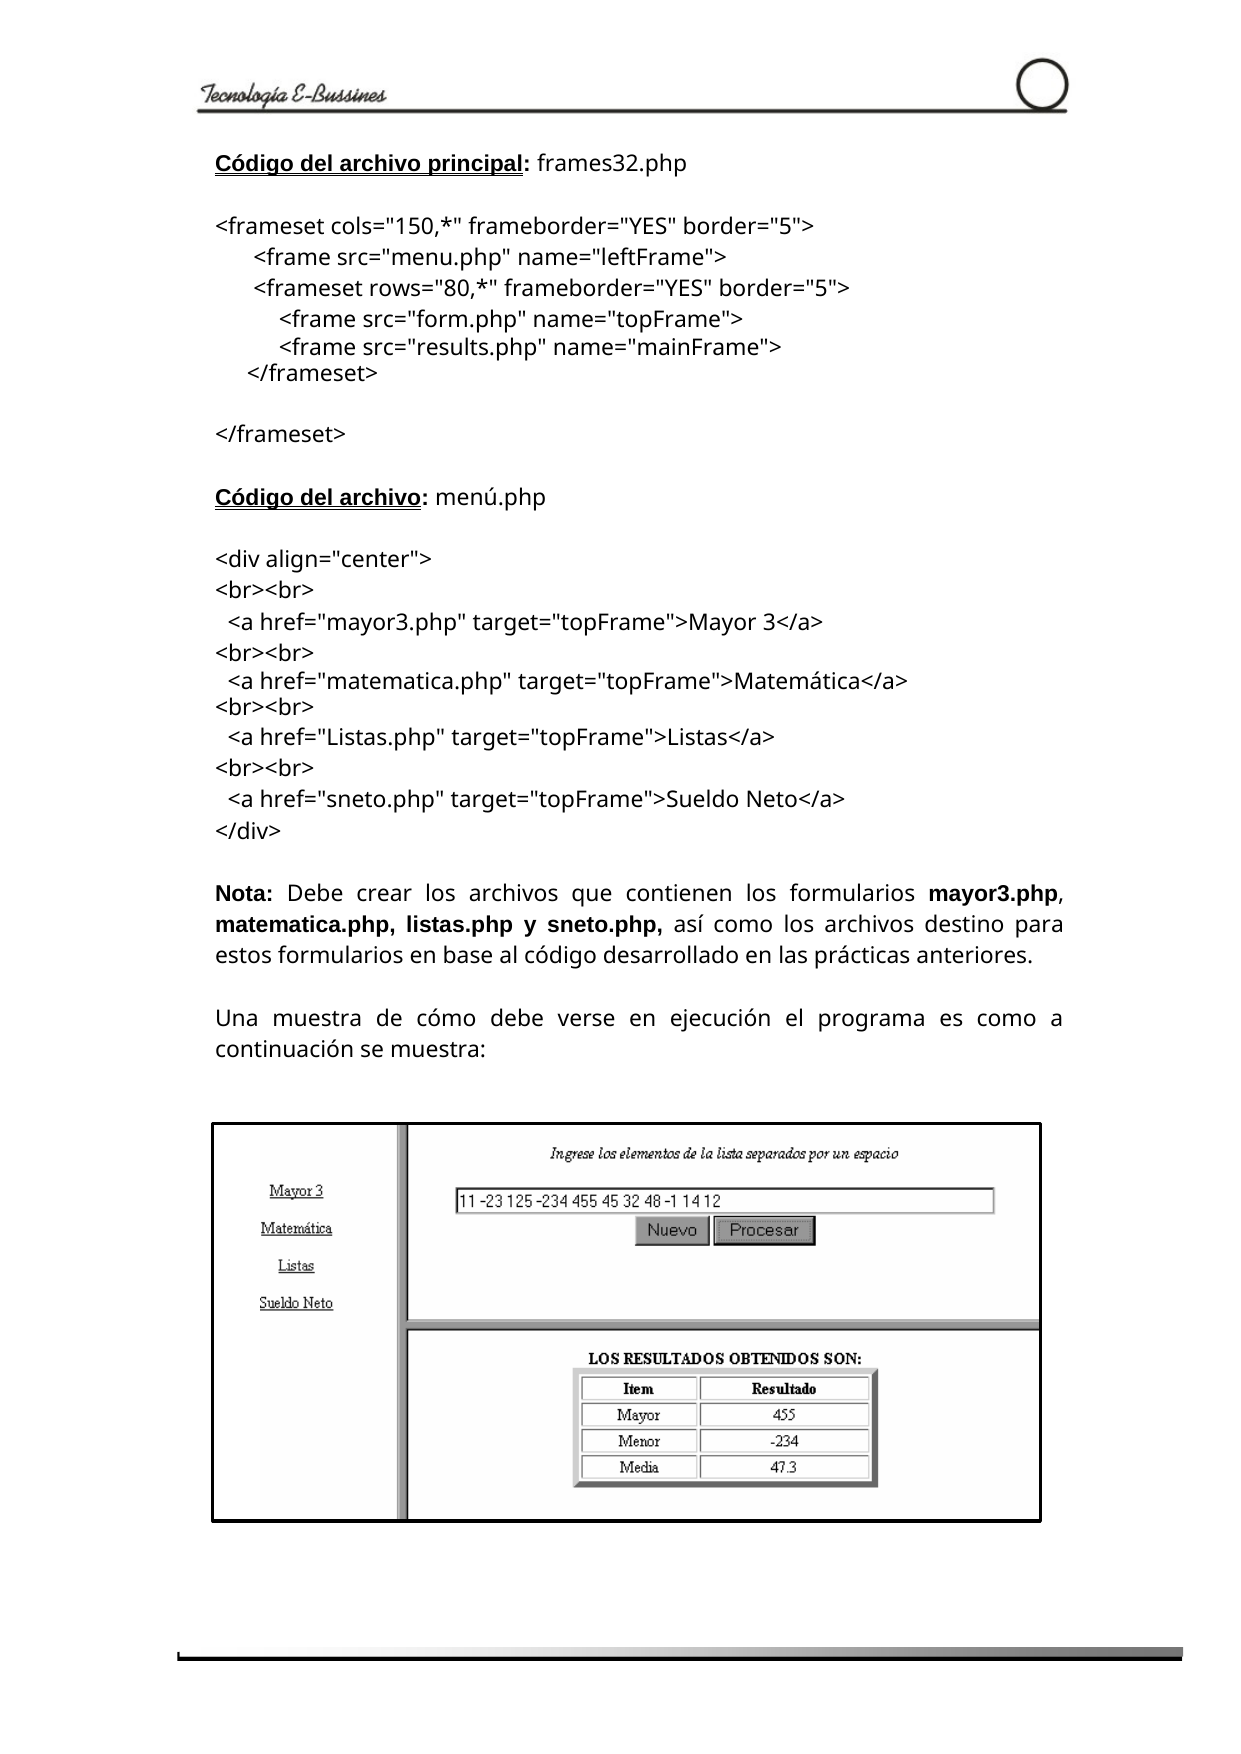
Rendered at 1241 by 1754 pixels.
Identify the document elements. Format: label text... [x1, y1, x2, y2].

text <a href="mayor3.php" target="topFrame">Mayor 3</a> [227, 606, 1134, 637]
text Código del archivo principal: frames32.php [215, 147, 1134, 179]
text Una muestra de cómo debe verse en ejecución el programa es como a continuación se muestra: [215, 1001, 1064, 1064]
picture [260, 1125, 1039, 1519]
text Nota: Debe crear los archivos que contienen los formularios mayor3.php, matematica.php, listas.php y sneto.php, así como los archivos destino para estos formularios en base al código desarrollado en las prácticas anteriores. [215, 877, 1064, 971]
text <br><br> [215, 752, 1134, 783]
text </frameset> [215, 418, 1134, 450]
picture [177, 1647, 1184, 1661]
text <frameset rows="80,*" frameborder="YES" border="5"> [253, 272, 1134, 303]
text <frame src="menu.php" name="leftFrame"> [253, 241, 1134, 272]
text <a href="sneto.php" target="topFrame">Sueldo Neto</a> [227, 783, 1134, 814]
text <frameset cols="150,*" frameborder="YES" border="5"> [215, 209, 1134, 241]
text <a href="matematica.php" target="topFrame">Matemática</a> [227, 668, 1134, 694]
text </frameset> [247, 361, 1134, 387]
text <br><br> [215, 637, 1134, 668]
text <br><br> [215, 694, 1134, 721]
picture [192, 52, 1077, 115]
text <frame src="form.php" name="topFrame"> [278, 303, 1134, 335]
text <a href="Listas.php" target="topFrame">Listas</a> [227, 721, 1134, 752]
text </div> [215, 814, 1134, 846]
text <frame src="results.php" name="mainFrame"> [278, 335, 1134, 361]
text Código del archivo: menú.php [215, 481, 1134, 512]
text <br><br> [215, 574, 1134, 606]
text <div align="center"> [215, 543, 1134, 574]
